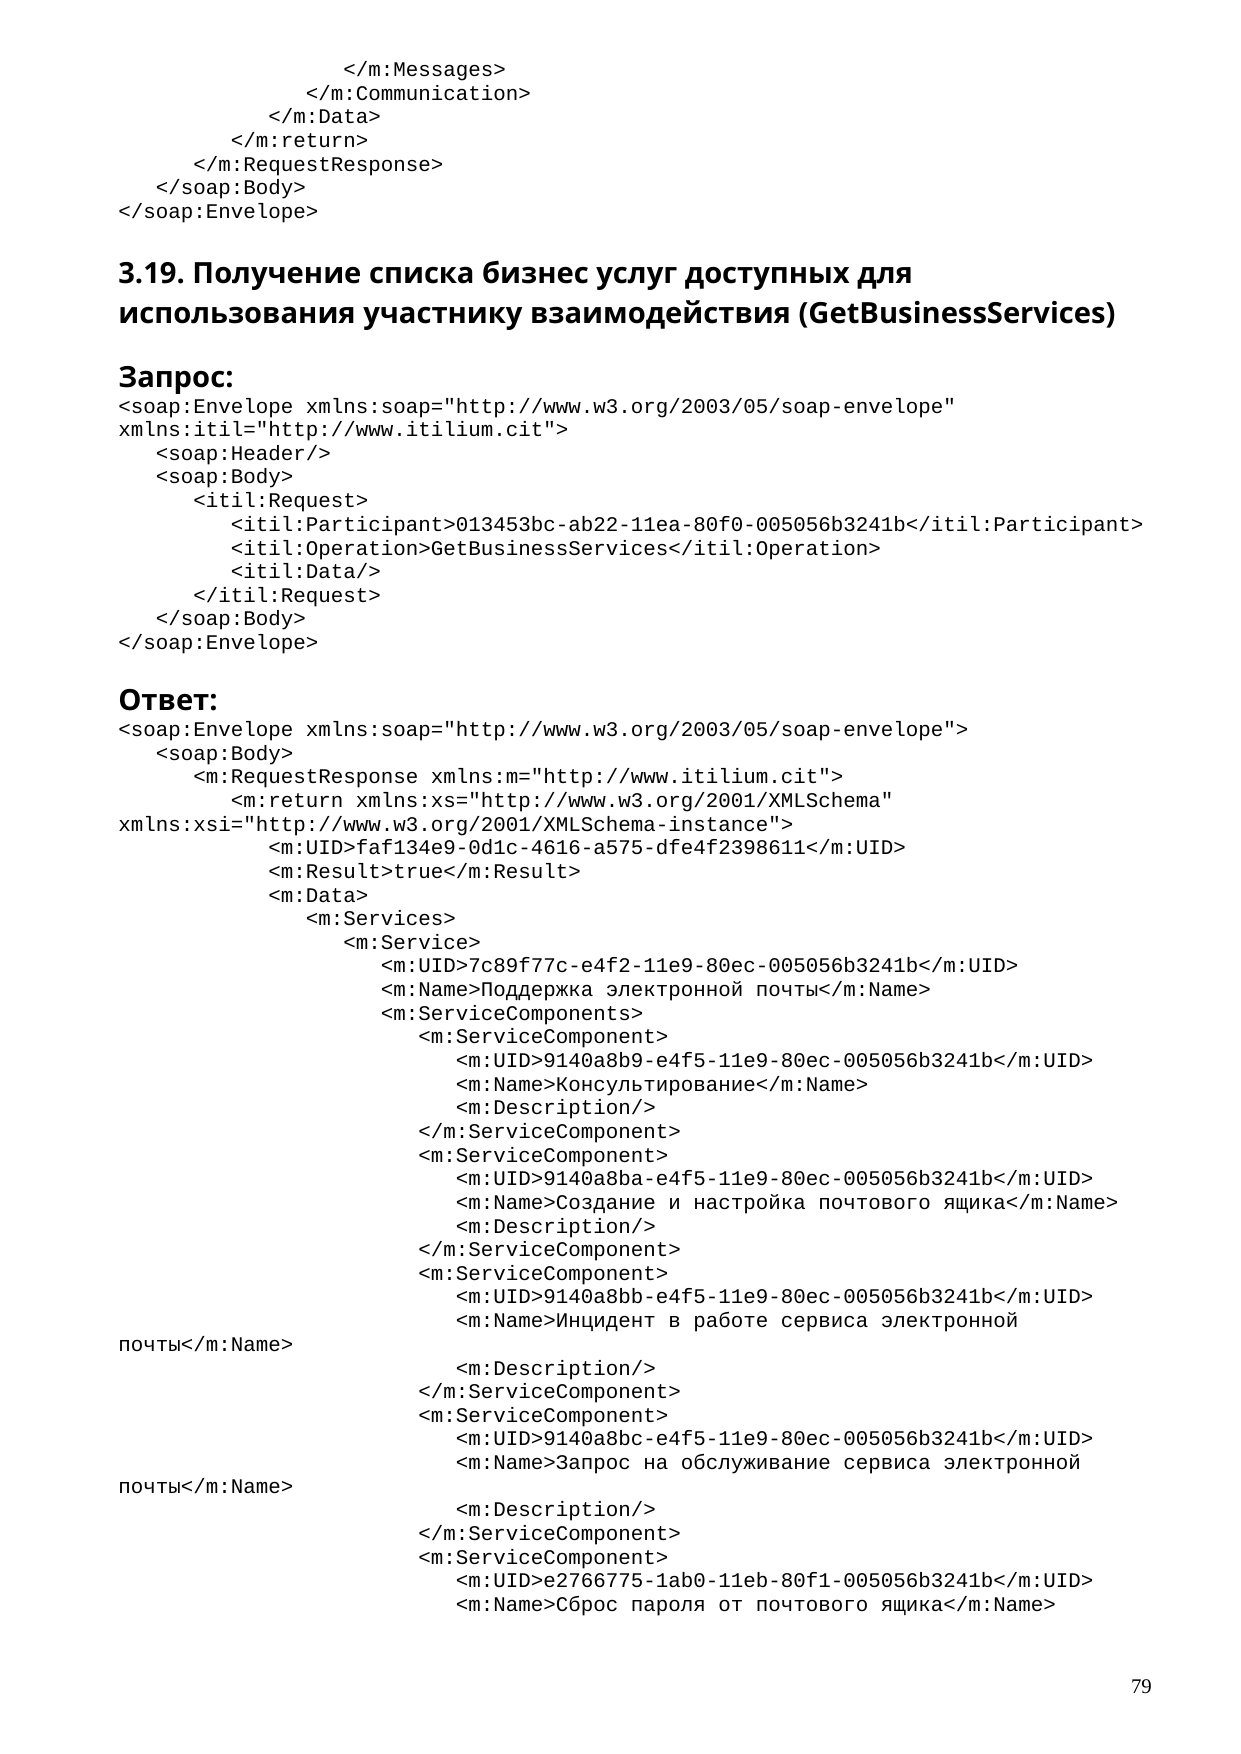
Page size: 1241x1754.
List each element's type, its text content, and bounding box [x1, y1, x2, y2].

text <itil:Operation>GetBusinessServices</itil:Operation> [118, 537, 1152, 561]
text <m:Description/> [118, 1216, 1152, 1239]
text <m:Name>Консультирование</m:Name> [118, 1074, 1152, 1097]
text <m:ServiceComponent> [118, 1547, 1152, 1570]
text <m:ServiceComponent> [118, 1026, 1152, 1050]
text </m:Messages> [118, 59, 1152, 83]
text </m:ServiceComponent> [118, 1121, 1152, 1145]
text </m:ServiceComponent> [118, 1523, 1152, 1547]
text </m:ServiceComponent> [118, 1381, 1152, 1405]
text </m:Data> [118, 106, 1152, 130]
subtitle 3.19. Получение списка бизнес услуг доступных для использования участнику взаимодействия (GetBusinessServices) [118, 252, 1152, 332]
text <m:Data> [118, 884, 1152, 908]
text </soap:Body> [118, 177, 1152, 201]
text <m:Services> [118, 908, 1152, 932]
text <m:Service> [118, 932, 1152, 956]
text <m:Description/> [118, 1499, 1152, 1523]
text <m:return xmlns:xs="http://www.w3.org/2001/XMLSchema" xmlns:xsi="http://www.w3.org/2001/XMLSchema-instance"> [118, 790, 1152, 837]
text <soap:Body> [118, 467, 1152, 490]
text <m:ServiceComponent> [118, 1405, 1152, 1428]
text </itil:Request> [118, 585, 1152, 608]
text <m:Description/> [118, 1097, 1152, 1121]
text </m:return> [118, 130, 1152, 154]
text <m:UID>faf134e9-0d1c-4616-a575-dfe4f2398611</m:UID> [118, 837, 1152, 861]
text <m:ServiceComponent> [118, 1263, 1152, 1287]
text <m:UID>9140a8ba-e4f5-11e9-80ec-005056b3241b</m:UID> [118, 1168, 1152, 1192]
text <m:UID>9140a8bb-e4f5-11e9-80ec-005056b3241b</m:UID> [118, 1287, 1152, 1310]
text <soap:Header/> [118, 443, 1152, 467]
text </m:ServiceComponent> [118, 1239, 1152, 1263]
text <m:UID>e2766775-1ab0-11eb-80f1-005056b3241b</m:UID> [118, 1570, 1152, 1594]
text <m:RequestResponse xmlns:m="http://www.itilium.cit"> [118, 766, 1152, 790]
text <itil:Data/> [118, 561, 1152, 585]
text <soap:Body> [118, 743, 1152, 766]
text <soap:Envelope xmlns:soap="http://www.w3.org/2003/05/soap-envelope"> [118, 719, 1152, 743]
text Запрос: [118, 356, 1152, 396]
text <m:Name>Создание и настройка почтового ящика</m:Name> [118, 1192, 1152, 1216]
text <m:ServiceComponents> [118, 1003, 1152, 1026]
text </soap:Body> [118, 608, 1152, 632]
text <m:UID>9140a8bc-e4f5-11e9-80ec-005056b3241b</m:UID> [118, 1428, 1152, 1452]
text <m:ServiceComponent> [118, 1145, 1152, 1168]
text <m:Name>Запрос на обслуживание сервиса электронной почты</m:Name> [118, 1452, 1152, 1499]
text </soap:Envelope> [118, 201, 1152, 225]
text <m:Description/> [118, 1357, 1152, 1381]
text <m:Name>Инцидент в работе сервиса электронной почты</m:Name> [118, 1310, 1152, 1357]
text </m:RequestResponse> [118, 154, 1152, 177]
text <m:Name>Сброс пароля от почтового ящика</m:Name> [118, 1594, 1152, 1618]
text <itil:Participant>013453bc-ab22-11ea-80f0-005056b3241b</itil:Participant> [118, 514, 1152, 537]
text Ответ: [118, 679, 1152, 719]
text <m:Name>Поддержка электронной почты</m:Name> [118, 979, 1152, 1003]
text <m:UID>7c89f77c-e4f2-11e9-80ec-005056b3241b</m:UID> [118, 956, 1152, 979]
text <itil:Request> [118, 490, 1152, 514]
text </m:Communication> [118, 83, 1152, 106]
text <soap:Envelope xmlns:soap="http://www.w3.org/2003/05/soap-envelope" xmlns:itil="http://www.itilium.cit"> [118, 396, 1152, 443]
text </soap:Envelope> [118, 632, 1152, 656]
text <m:Result>true</m:Result> [118, 861, 1152, 884]
text <m:UID>9140a8b9-e4f5-11e9-80ec-005056b3241b</m:UID> [118, 1050, 1152, 1074]
